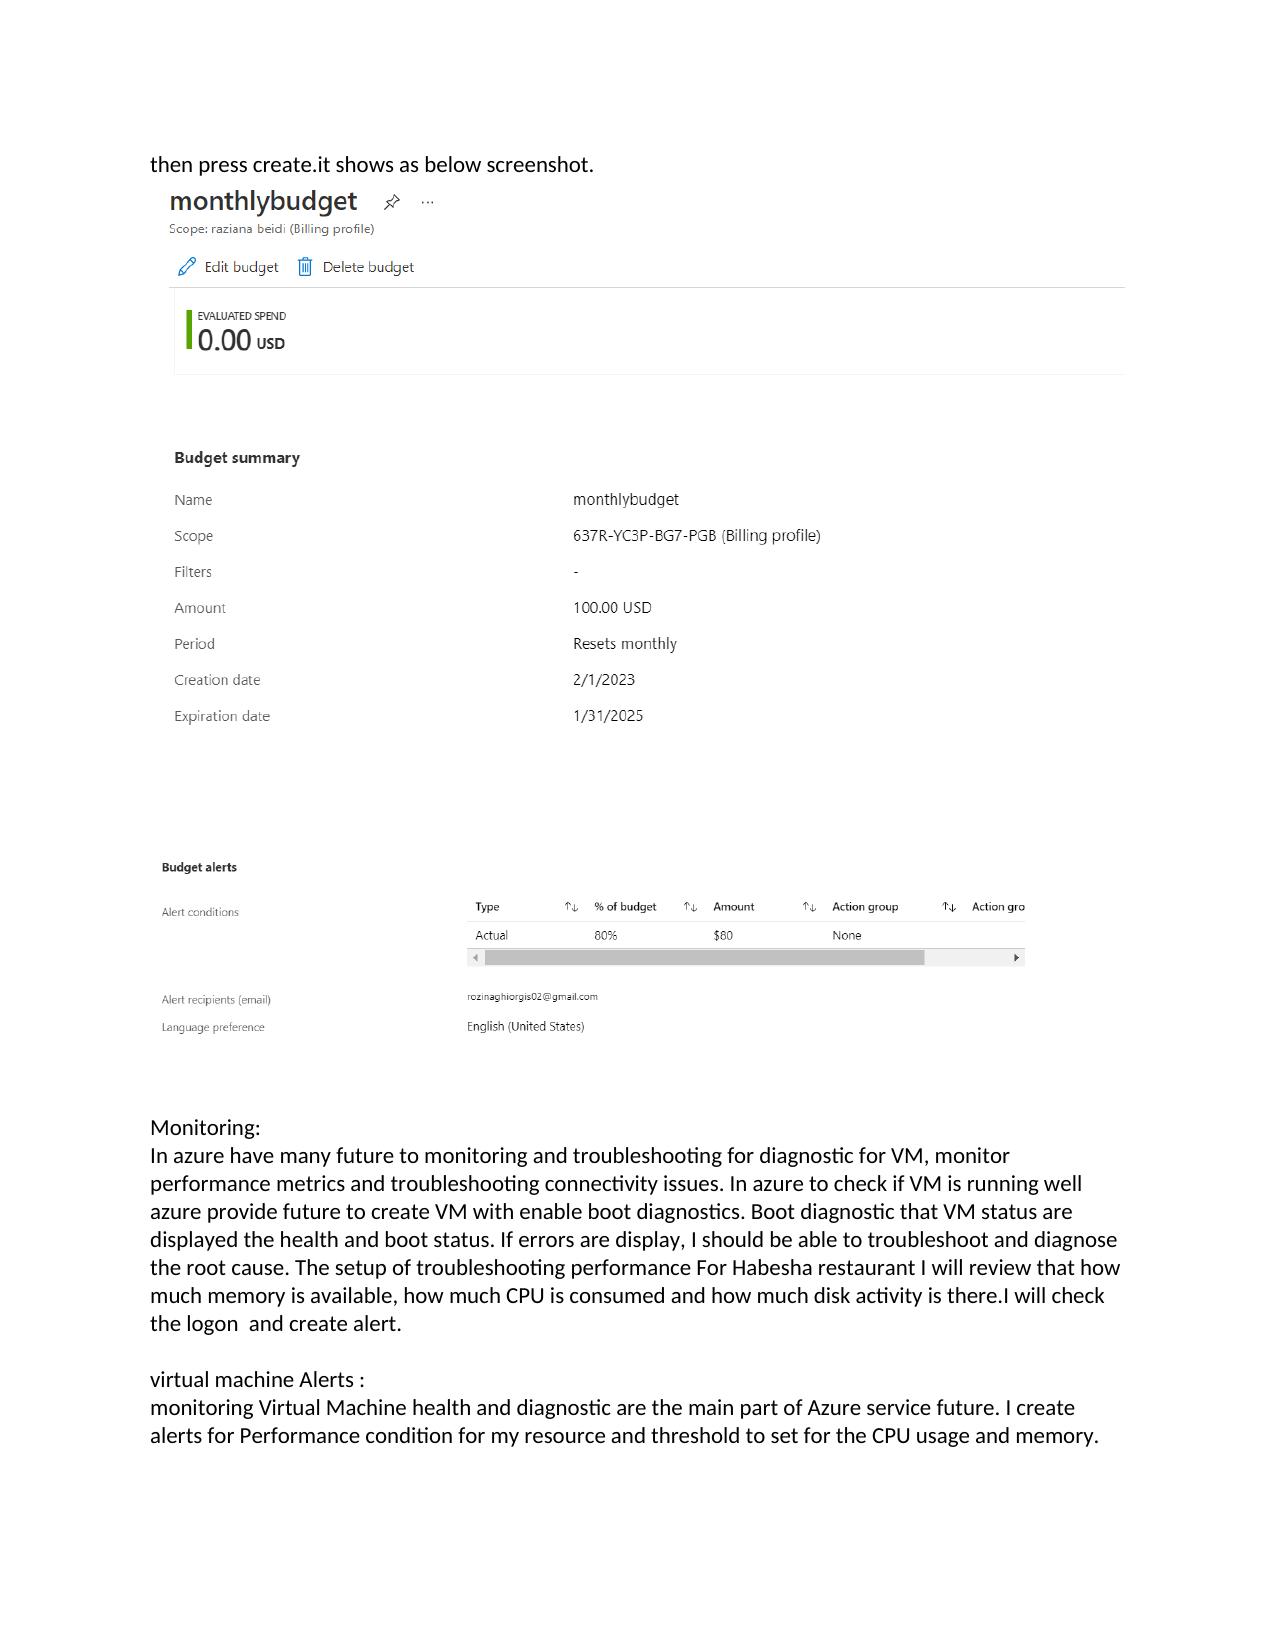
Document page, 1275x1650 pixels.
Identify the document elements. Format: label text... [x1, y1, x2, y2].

picture [150, 837, 1125, 1057]
picture [150, 180, 1125, 763]
text virtual machine Alerts : [150, 1365, 1125, 1393]
text Monitoring: [150, 1113, 1125, 1141]
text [150, 150, 1125, 180]
text monitoring Virtual Machine health and diagnostic are the main part of Azure service future. I create alerts for Performance condition for my resource and threshold to set for the CPU usage and memory. [150, 1393, 1125, 1449]
text In azure have many future to monitoring and troubleshooting for diagnostic for VM, monitor performance metrics and troubleshooting connectivity issues. In azure to check if VM is running well azure provide future to create VM with enable boot diagnostics. Boot diagnostic that VM status are displayed the health and boot status. If errors are display, I should be able to troubleshoot and diagnose the root cause. The setup of troubleshooting performance For Habesha restaurant I will review that how much memory is available, how much CPU is consumed and how much disk activity is there.I will check the logon and create alert. [150, 1141, 1125, 1337]
